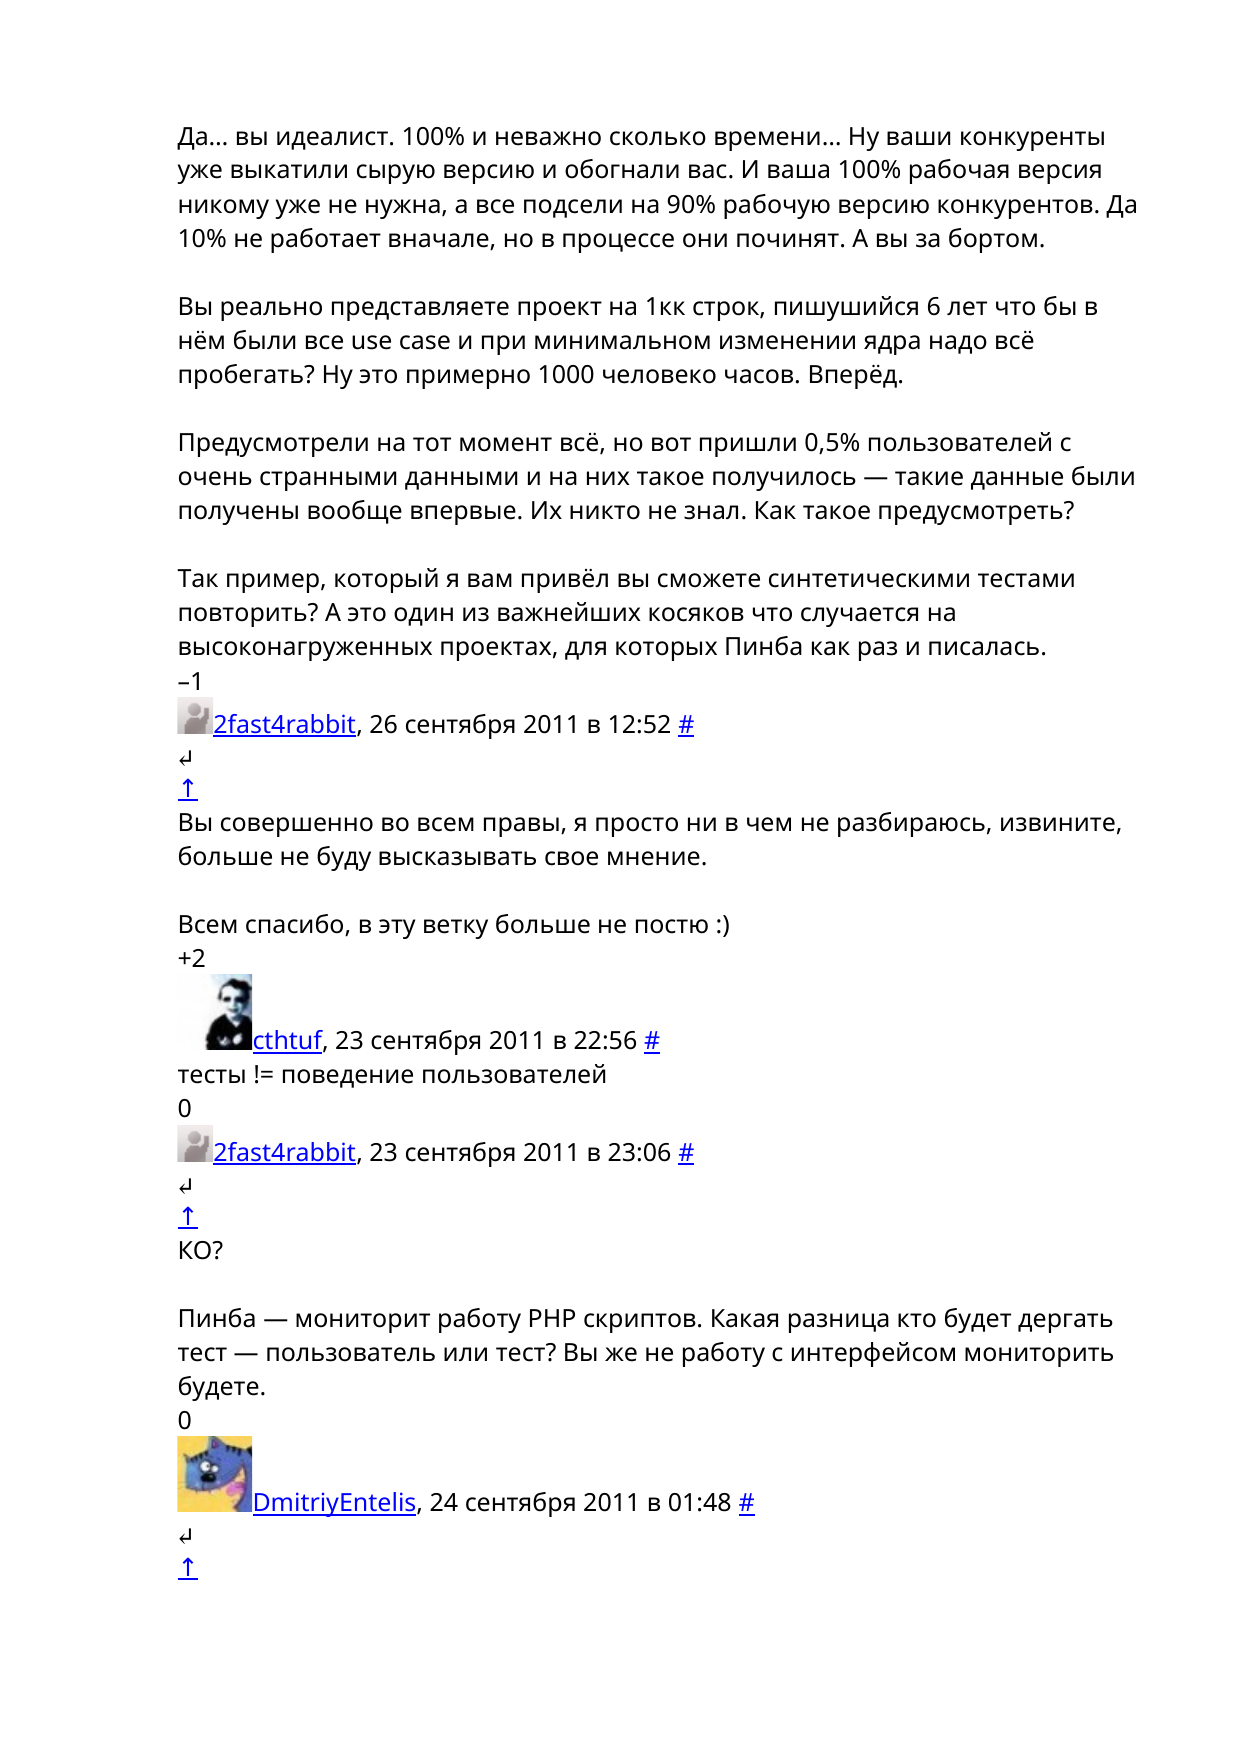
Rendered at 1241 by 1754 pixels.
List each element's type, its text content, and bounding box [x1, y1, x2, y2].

text тесты != поведение пользователей [177, 1057, 1152, 1091]
text 2fast4rabbit, 23 сентября 2011 в 23:06 # [177, 1125, 1152, 1168]
picture [177, 697, 214, 734]
text 2fast4rabbit, 26 сентября 2011 в 12:52 # [177, 697, 1152, 740]
picture [177, 974, 253, 1050]
text Вы совершенно во всем правы, я просто ни в чем не разбираюсь, извините, больше не буду высказывать свое мнение. Всем спасибо, в эту ветку больше не постю :) [177, 804, 1152, 941]
text 0 [177, 1091, 1152, 1125]
picture [177, 1436, 253, 1512]
text ↑ [177, 770, 1152, 804]
text ↑ [177, 1549, 1152, 1583]
text 0 [177, 1403, 1152, 1437]
text +2 [177, 941, 1152, 975]
text ↵ [177, 1519, 1152, 1549]
text КО? Пинба — мониторит работу PHP скриптов. Какая разница кто будет дергать тест — пользователь или тест? Вы же не работу с интерфейсом мониторить будете. [177, 1232, 1152, 1403]
text –1 [177, 663, 1152, 697]
text cthtuf, 23 сентября 2011 в 22:56 # [177, 975, 1152, 1057]
text ↵ [177, 1168, 1152, 1198]
text ↑ [177, 1198, 1152, 1232]
picture [177, 1125, 214, 1162]
text ↵ [177, 740, 1152, 770]
text DmitriyEntelis, 24 сентября 2011 в 01:48 # [177, 1437, 1152, 1519]
text Да… вы идеалист. 100% и неважно сколько времени… Ну ваши конкуренты уже выкатили сырую версию и обогнали вас. И ваша 100% рабочая версия никому уже не нужна, а все подсели на 90% рабочую версию конкурентов. Да 10% не работает вначале, но в процессе они починят. А вы за бортом. Вы реально представляете проект на 1кк строк, пишушийся 6 лет что бы в нём были все use case и при минимальном изменении ядра надо всё пробегать? Ну это примерно 1000 человеко часов. Вперёд. Предусмотрели на тот момент всё, но вот пришли 0,5% пользователей с очень странными данными и на них такое получилось — такие данные были получены вообще впервые. Их никто не знал. Как такое предусмотреть? Так пример, который я вам привёл вы сможете синтетическими тестами повторить? А это один из важнейших косяков что случается на высоконагруженных проектах, для которых Пинба как раз и писалась. [177, 118, 1152, 663]
